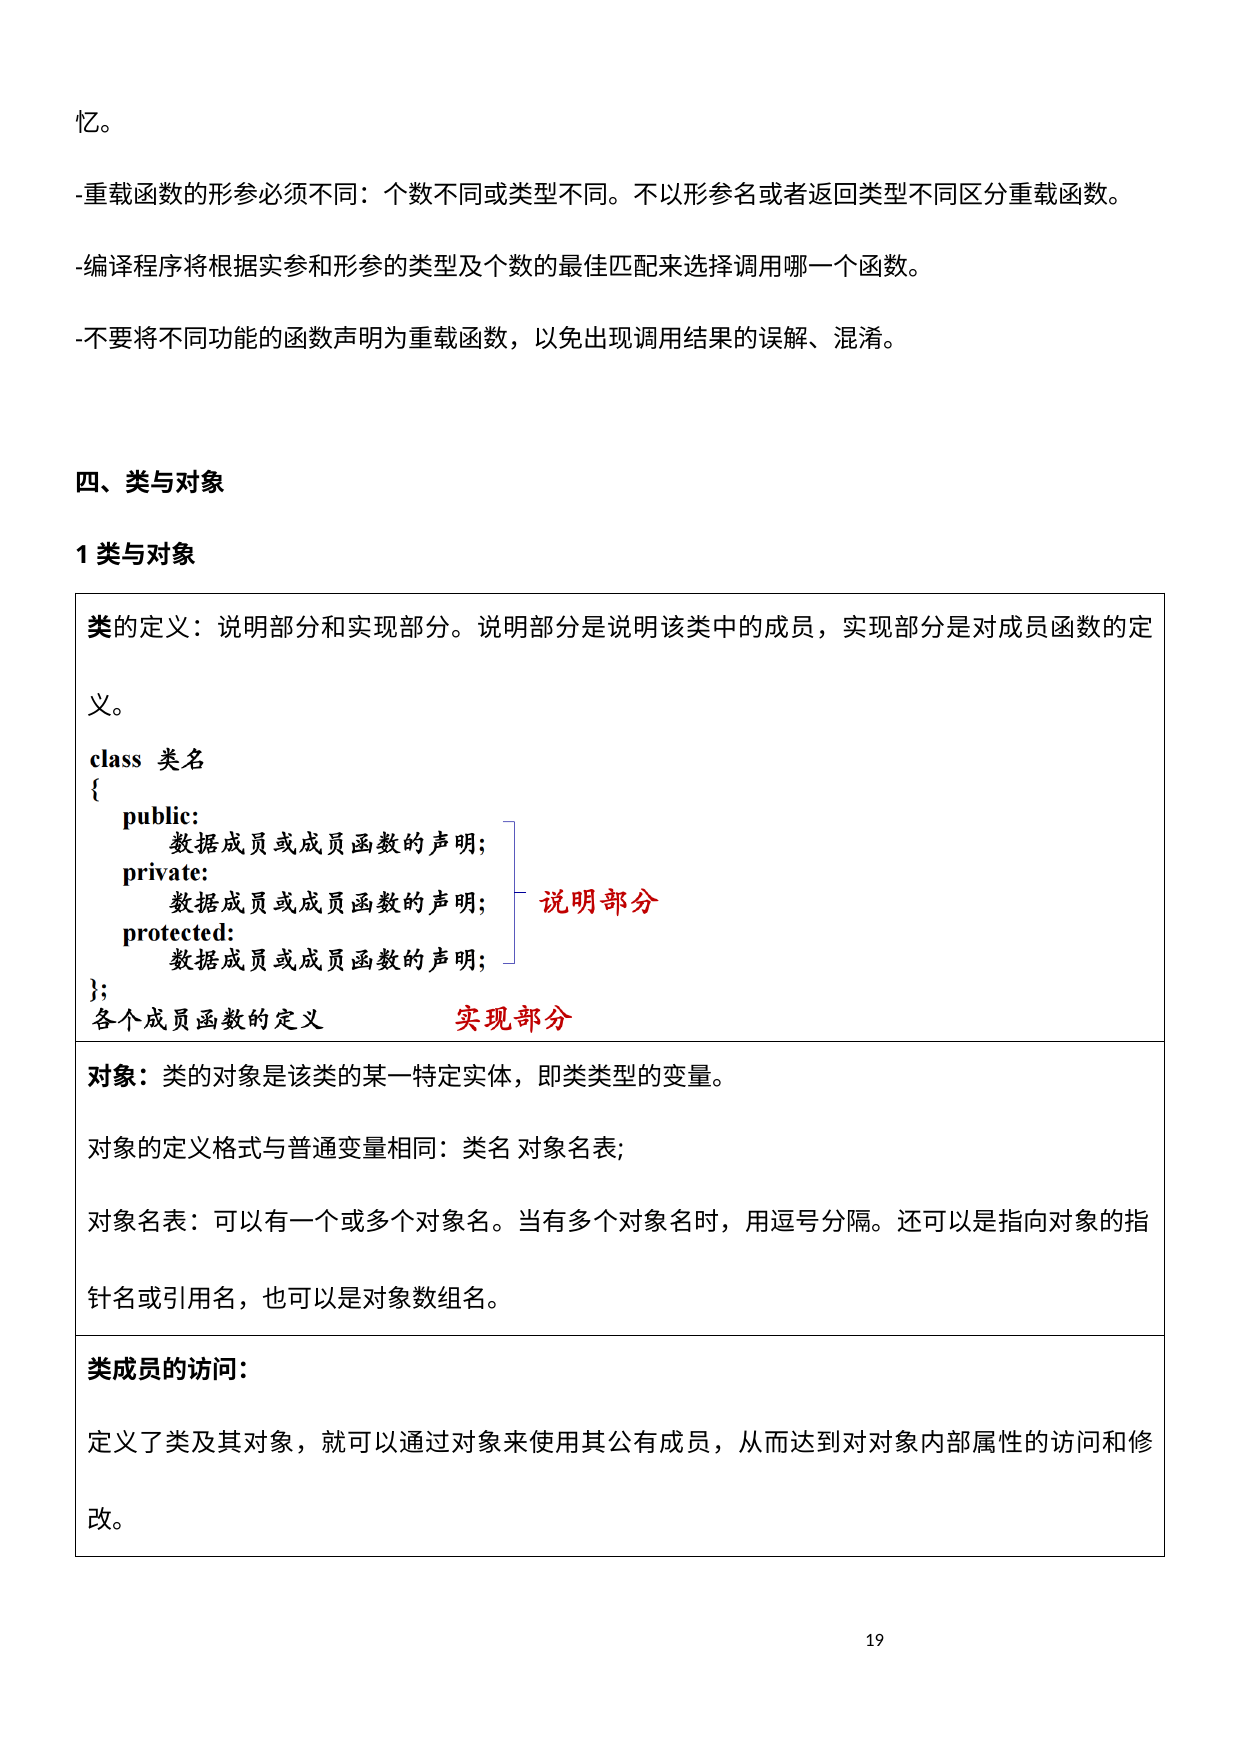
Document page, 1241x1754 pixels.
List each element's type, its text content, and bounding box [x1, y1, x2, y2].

list 类与对象 [75, 448, 1165, 513]
picture [86, 745, 674, 1035]
text -重载函数的形参必须不同：个数不同或类型不同。不以形参名或者返回类型不同区分重载函数。 [75, 160, 1165, 225]
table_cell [76, 1336, 1164, 1556]
text 1 类与对象 [75, 520, 1165, 585]
text -不要将不同功能的函数声明为重载函数，以免出现调用结果的误解、混淆。 [75, 304, 1165, 369]
text -编译程序将根据实参和形参的类型及个数的最佳匹配来选择调用哪一个函数。 [75, 232, 1165, 297]
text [75, 88, 1165, 153]
table_header 类的定义：说明部分和实现部分。说明部分是说明该类中的成员，实现部分是对成员函数的定义。 [76, 594, 1164, 1041]
table_cell 对象：类的对象是该类的某一特定实体，即类类型的变量。 对象的定义格式与普通变量相同：类名 对象名表; 对象名表：可以有一个或多个对象名。当有多个对象名时，用逗号分隔。还可以是指向对象的指针名或引用名，也可以是对象数组名。 [76, 1042, 1164, 1334]
